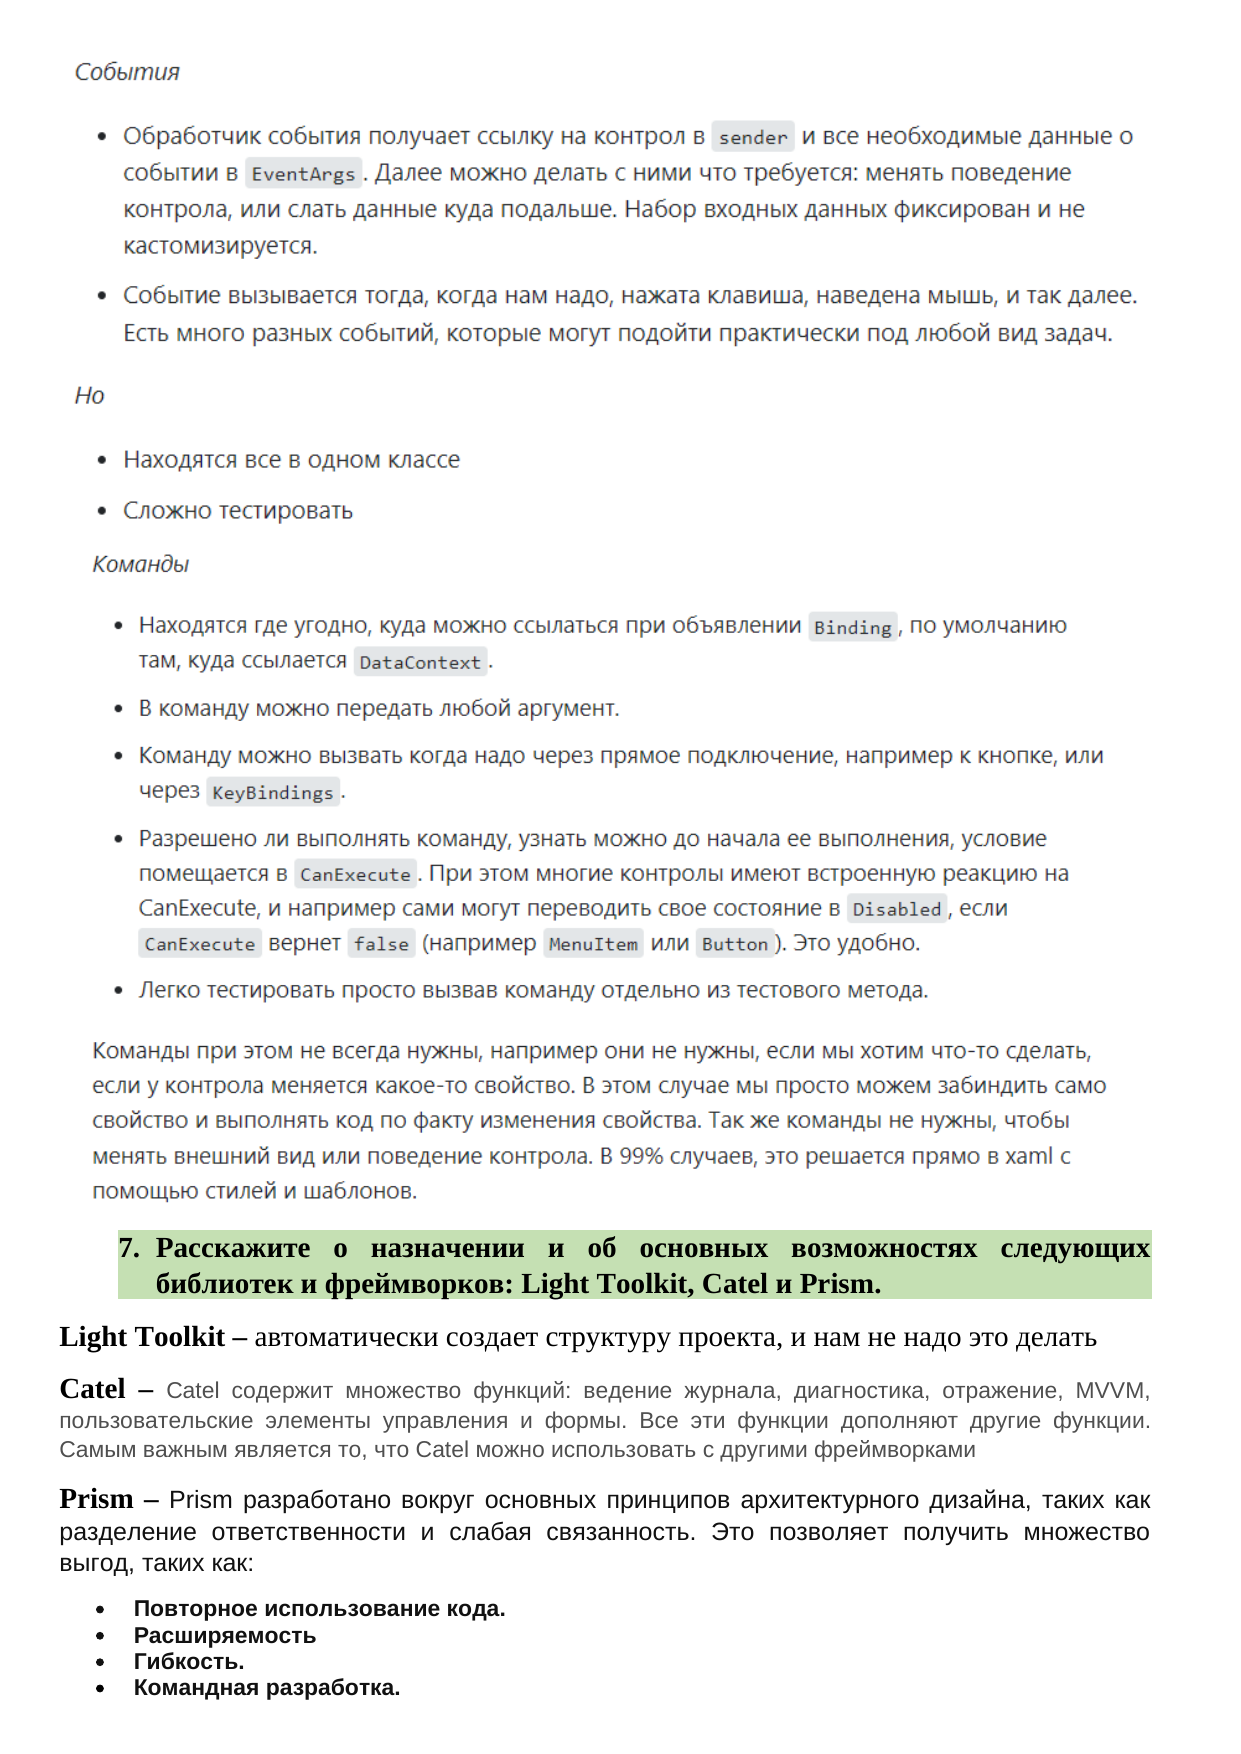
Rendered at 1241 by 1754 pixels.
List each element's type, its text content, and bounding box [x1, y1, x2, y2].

list Расскажите о назначении и об основных возможностях следующих библиотек и фреймворков: Light Toolkit, Catel и Prism. [118, 1230, 1152, 1299]
text Catel – Catel содержит множество функций: ведение журнала, диагностика, отражение, MVVM, пользовательские элементы управления и формы. Все эти функции дополняют другие функции. Самым важным является то, что Catel можно использовать с другими фреймворками [59, 1372, 1152, 1407]
text Catel – Catel содержит множество функций: ведение журнала, диагностика, отражение, MVVM, пользовательские элементы управления и формы. Все эти функции дополняют другие функции. Самым важным является то, что Catel можно использовать с другими фреймворками [59, 1433, 1152, 1462]
picture [59, 551, 1152, 1211]
list Расширяемость [96, 1622, 1152, 1648]
list Командная разработка. [96, 1674, 1152, 1701]
list Повторное использование кода. [96, 1595, 1152, 1622]
text Light Toolkit – автоматически создает структуру проекта, и нам не надо это делать [59, 1319, 1152, 1352]
text Prism – Prism разработано вокруг основных принципов архитектурного дизайна, таких как разделение ответственности и слабая связанность. Это позволяет получить множество выгод, таких как: [59, 1481, 1152, 1517]
text Prism – Prism разработано вокруг основных принципов архитектурного дизайна, таких как разделение ответственности и слабая связанность. Это позволяет получить множество выгод, таких как: [59, 1545, 1152, 1576]
list Гибкость. [96, 1648, 1152, 1674]
picture [59, 59, 1152, 533]
